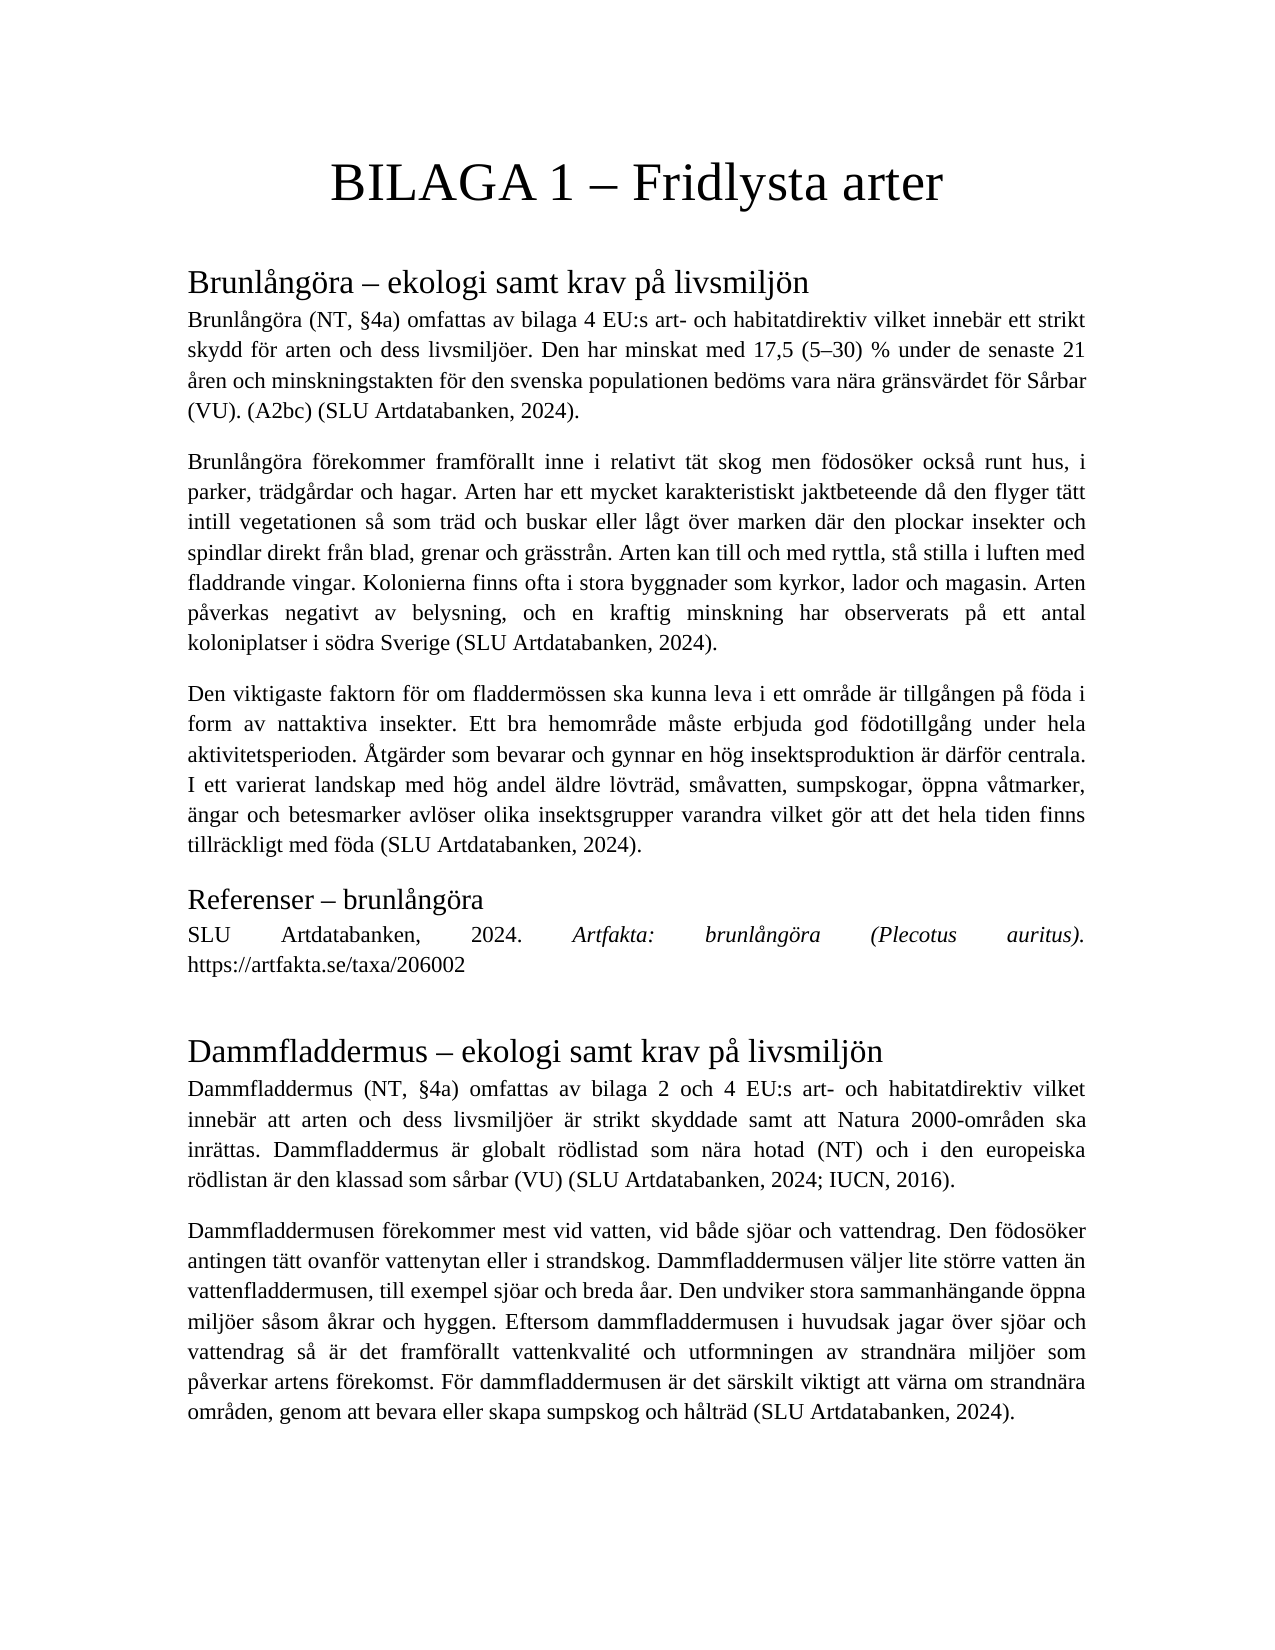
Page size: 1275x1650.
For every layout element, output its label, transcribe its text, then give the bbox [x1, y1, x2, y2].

text Brunlångöra förekommer framförallt inne i relativt tät skog men födosöker också runt hus, i parker, trädgårdar och hagar. Arten har ett mycket karakteristiskt jaktbeteende då den flyger tätt intill vegetationen så som träd och buskar eller lågt över marken där den plockar insekter och spindlar direkt från blad, grenar och grässtrån. Arten kan till och med ryttla, stå stilla i luften med fladdrande vingar. Kolonierna finns ofta i stora byggnader som kyrkor, lador och magasin. Arten påverkas negativt av belysning, och en kraftig minskning har observerats på ett antal koloniplatser i södra Sverige (SLU Artdatabanken, 2024). [187, 448, 1087, 656]
text Brunlångöra (NT, §4a) omfattas av bilaga 4 EU:s art- och habitatdirektiv vilket innebär ett strikt skydd för arten och dess livsmiljöer. Den har minskat med 17,5 (5–30) % under de senaste 21 åren och minskningstakten för den svenska populationen bedöms vara nära gränsvärdet för Sårbar (VU). (A2bc) (SLU Artdatabanken, 2024). [187, 306, 1087, 423]
text Dammfladdermus (NT, §4a) omfattas av bilaga 2 och 4 EU:s art- och habitatdirektiv vilket innebär att arten och dess livsmiljöer är strikt skyddade samt att Natura 2000-områden ska inrättas. Dammfladdermus är globalt rödlistad som nära hotad (NT) och i den europeiska rödlistan är den klassad som sårbar (VU) (SLU Artdatabanken, 2024; IUCN, 2016). [187, 1075, 1087, 1192]
subtitle Referenser – brunlångöra [187, 882, 1087, 916]
title BILAGA 1 – Fridlysta arter [187, 150, 1087, 212]
subtitle Brunlångöra – ekologi samt krav på livsmiljön [187, 262, 1087, 301]
subtitle Dammfladdermus – ekologi samt krav på livsmiljön [187, 1031, 1087, 1070]
text Den viktigaste faktorn för om fladdermössen ska kunna leva i ett område är tillgången på föda i form av nattaktiva insekter. Ett bra hemområde måste erbjuda god födotillgång under hela aktivitetsperioden. Åtgärder som bevarar och gynnar en hög insektsproduktion är därför centrala. I ett varierat landskap med hög andel äldre lövträd, småvatten, sumpskogar, öppna våtmarker, ängar och betesmarker avlöser olika insektsgrupper varandra vilket gör att det hela tiden finns tillräckligt med föda (SLU Artdatabanken, 2024). [187, 680, 1087, 858]
text SLU Artdatabanken, 2024. Artfakta: brunlångöra (Plecotus auritus). https://artfakta.se/taxa/206002 [187, 921, 1087, 977]
text Dammfladdermusen förekommer mest vid vatten, vid både sjöar och vattendrag. Den födosöker antingen tätt ovanför vattenytan eller i strandskog. Dammfladdermusen väljer lite större vatten än vattenfladdermusen, till exempel sjöar och breda åar. Den undviker stora sammanhängande öppna miljöer såsom åkrar och hyggen. Eftersom dammfladdermusen i huvudsak jagar över sjöar och vattendrag så är det framförallt vattenkvalité och utformningen av strandnära miljöer som påverkar artens förekomst. För dammfladdermusen är det särskilt viktigt att värna om strandnära områden, genom att bevara eller skapa sumpskog och hålträd (SLU Artdatabanken, 2024). [187, 1217, 1087, 1425]
